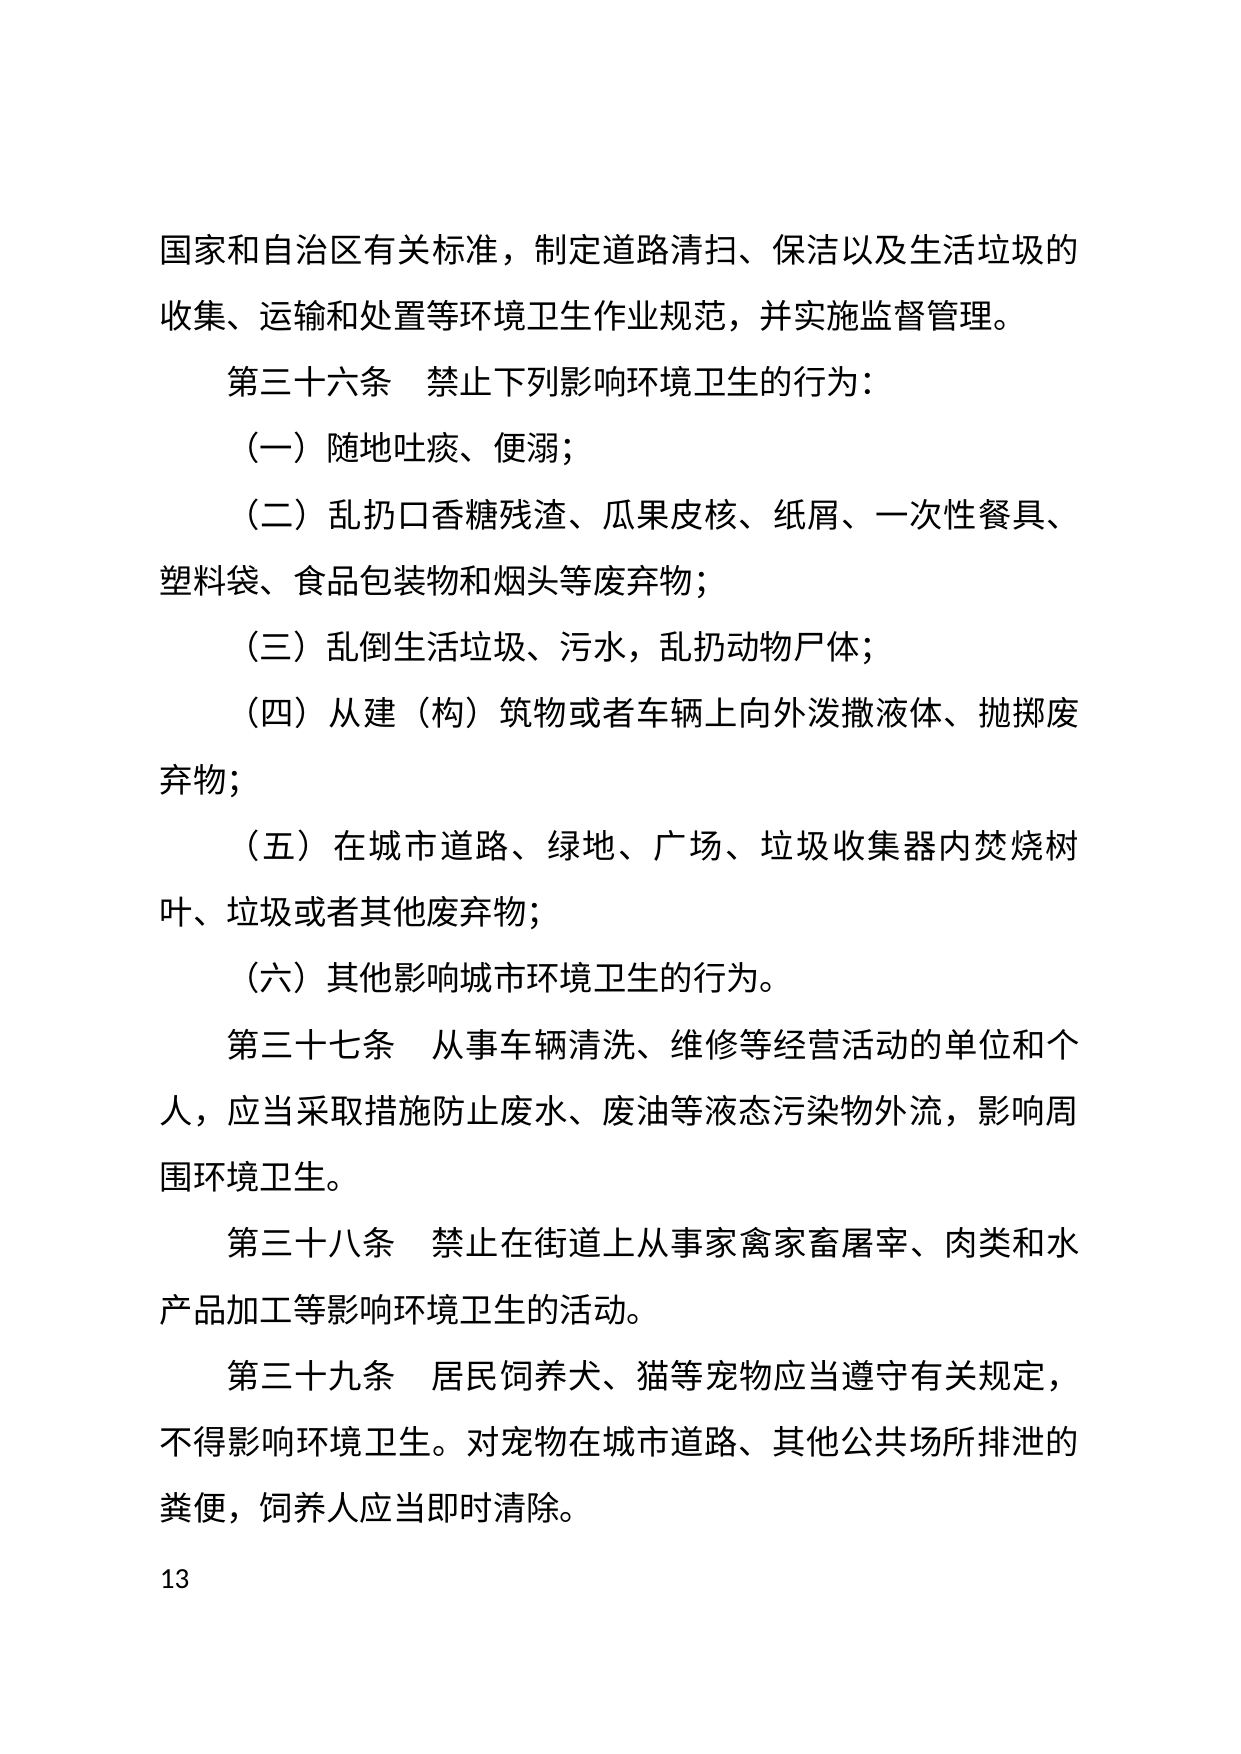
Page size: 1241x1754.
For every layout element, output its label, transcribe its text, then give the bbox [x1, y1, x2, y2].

text （六）其他影响城市环境卫生的行为。 [159, 943, 1081, 1009]
text 第三十七条 从事车辆清洗、维修等经营活动的单位和个人，应当采取措施防止废水、废油等液态污染物外流，影响周围环境卫生。 [159, 1009, 1081, 1208]
text （四）从建（构）筑物或者车辆上向外泼撒液体、抛掷废弃物； [159, 678, 1081, 811]
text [159, 214, 1081, 347]
text （二）乱扔口香糖残渣、瓜果皮核、纸屑、一次性餐具、塑料袋、食品包装物和烟头等废弃物； [159, 479, 1081, 612]
text 第三十九条 居民饲养犬、猫等宠物应当遵守有关规定，不得影响环境卫生。对宠物在城市道路、其他公共场所排泄的粪便，饲养人应当即时清除。 [159, 1341, 1081, 1539]
text （五）在城市道路、绿地、广场、垃圾收集器内焚烧树叶、垃圾或者其他废弃物； [159, 811, 1081, 943]
text 第三十六条 禁止下列影响环境卫生的行为： [159, 347, 1081, 413]
text 第三十八条 禁止在街道上从事家禽家畜屠宰、肉类和水产品加工等影响环境卫生的活动。 [159, 1208, 1081, 1341]
text （一）随地吐痰、便溺； [159, 413, 1081, 479]
text （三）乱倒生活垃圾、污水，乱扔动物尸体； [159, 612, 1081, 678]
